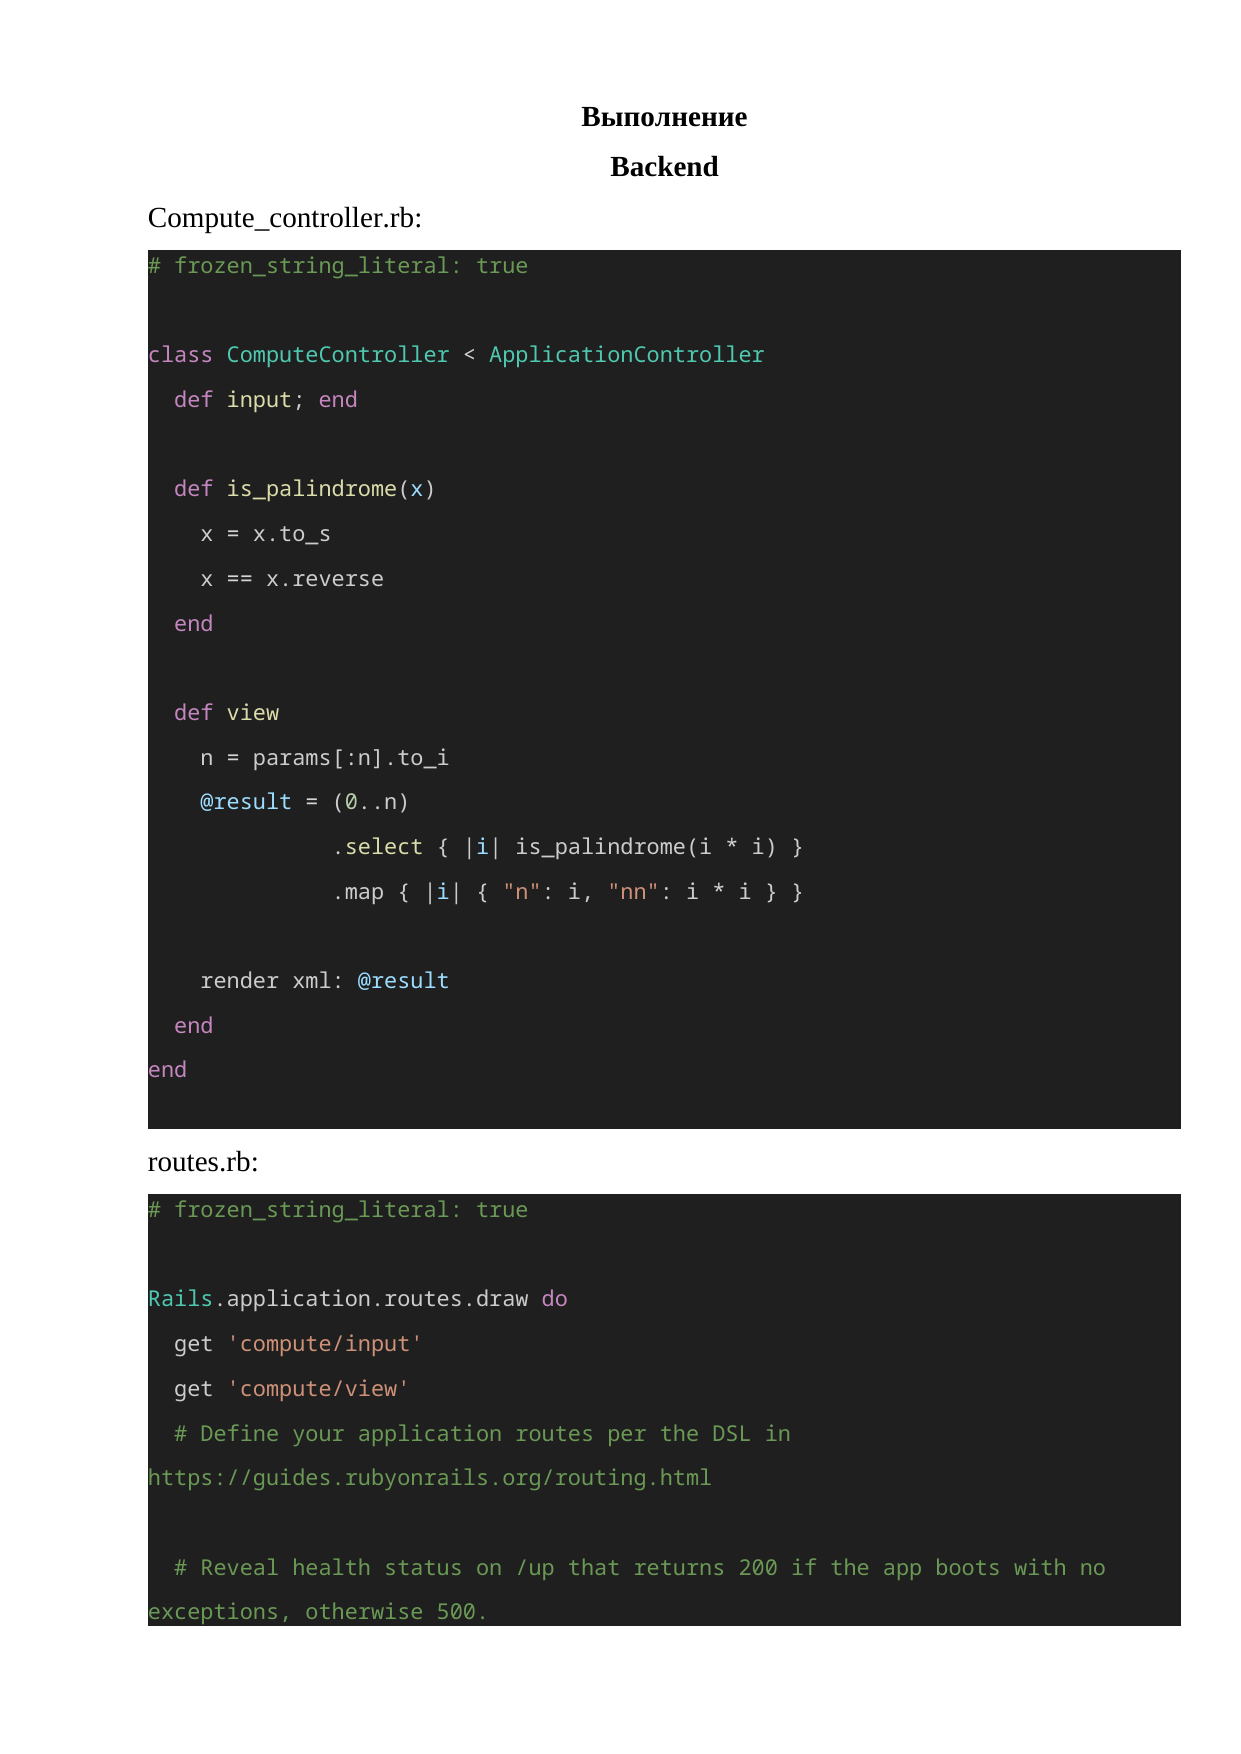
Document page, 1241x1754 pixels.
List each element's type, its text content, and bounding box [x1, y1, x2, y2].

text end [148, 607, 1181, 637]
text def is_palindrome(x) [148, 473, 1181, 503]
text def view [148, 697, 1181, 727]
text @result = (0..n) [148, 786, 1181, 816]
text end [148, 1054, 1181, 1084]
text # Reveal health status on /up that returns 200 if the app boots with no exceptions, otherwise 500. [148, 1552, 1181, 1626]
text get 'compute/input' [148, 1328, 1181, 1358]
text Backend [148, 149, 1181, 183]
text get 'compute/view' [148, 1373, 1181, 1403]
text def input; end [148, 384, 1181, 414]
text # frozen_string_literal: true [148, 1194, 1181, 1224]
text Rails.application.routes.draw do [148, 1283, 1181, 1313]
text n = params[:n].to_i [148, 742, 1181, 771]
text .select { |i| is_palindrome(i * i) } [148, 831, 1181, 861]
text class ComputeController < ApplicationController [148, 339, 1181, 369]
text render xml: @result [148, 965, 1181, 995]
text Compute_controller.rb: [148, 200, 1181, 233]
text # Define your application routes per the DSL in https://guides.rubyonrails.org/routing.html [148, 1417, 1181, 1492]
text Выполнение [148, 99, 1181, 133]
text routes.rb: [148, 1144, 1181, 1177]
text x = x.to_s [148, 518, 1181, 548]
text # frozen_string_literal: true [148, 250, 1181, 280]
text end [148, 1010, 1181, 1039]
text .map { |i| { "n": i, "nn": i * i } } [148, 876, 1181, 905]
text x == x.reverse [148, 563, 1181, 593]
